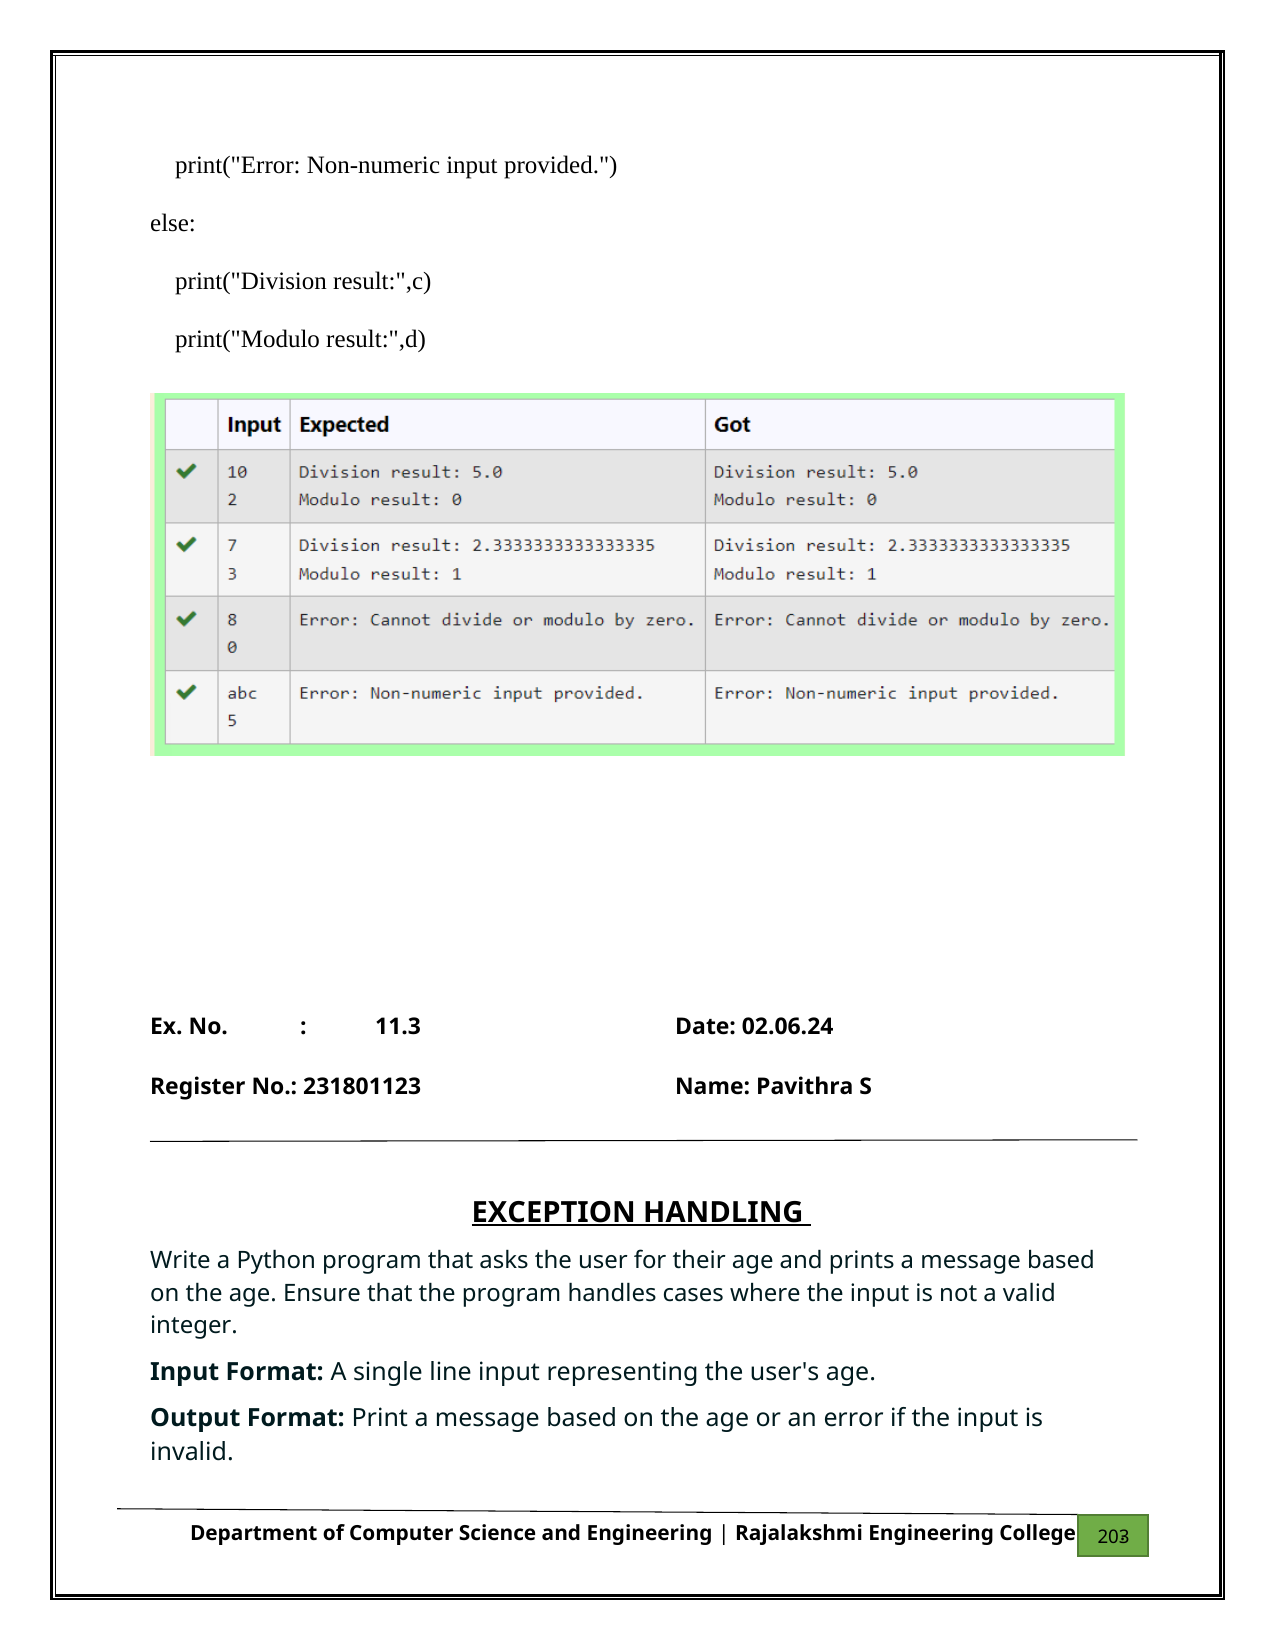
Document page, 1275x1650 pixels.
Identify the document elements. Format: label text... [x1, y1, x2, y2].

text Output Format: Print a message based on the age or an error if the input is invalid. [150, 1400, 1125, 1468]
text print("Division result:",c) [150, 266, 1125, 294]
text print("Modulo result:",d) [150, 324, 1125, 352]
text print("Error: Non-numeric input provided.") [150, 150, 1125, 179]
text Input Format: A single line input representing the user's age. [150, 1353, 1125, 1387]
text EXCEPTION HANDLING [150, 1191, 1125, 1231]
text Register No.: 231801123 Name: Pavithra S [150, 1070, 1125, 1101]
text else: [150, 208, 1125, 237]
picture [150, 393, 1125, 756]
text Ex. No. : 11.3 Date: 02.06.24 [150, 1010, 1125, 1041]
text Write a Python program that asks the user for their age and prints a message based on the age. Ensure that the program handles cases where the input is not a valid integer. [150, 1243, 1125, 1341]
